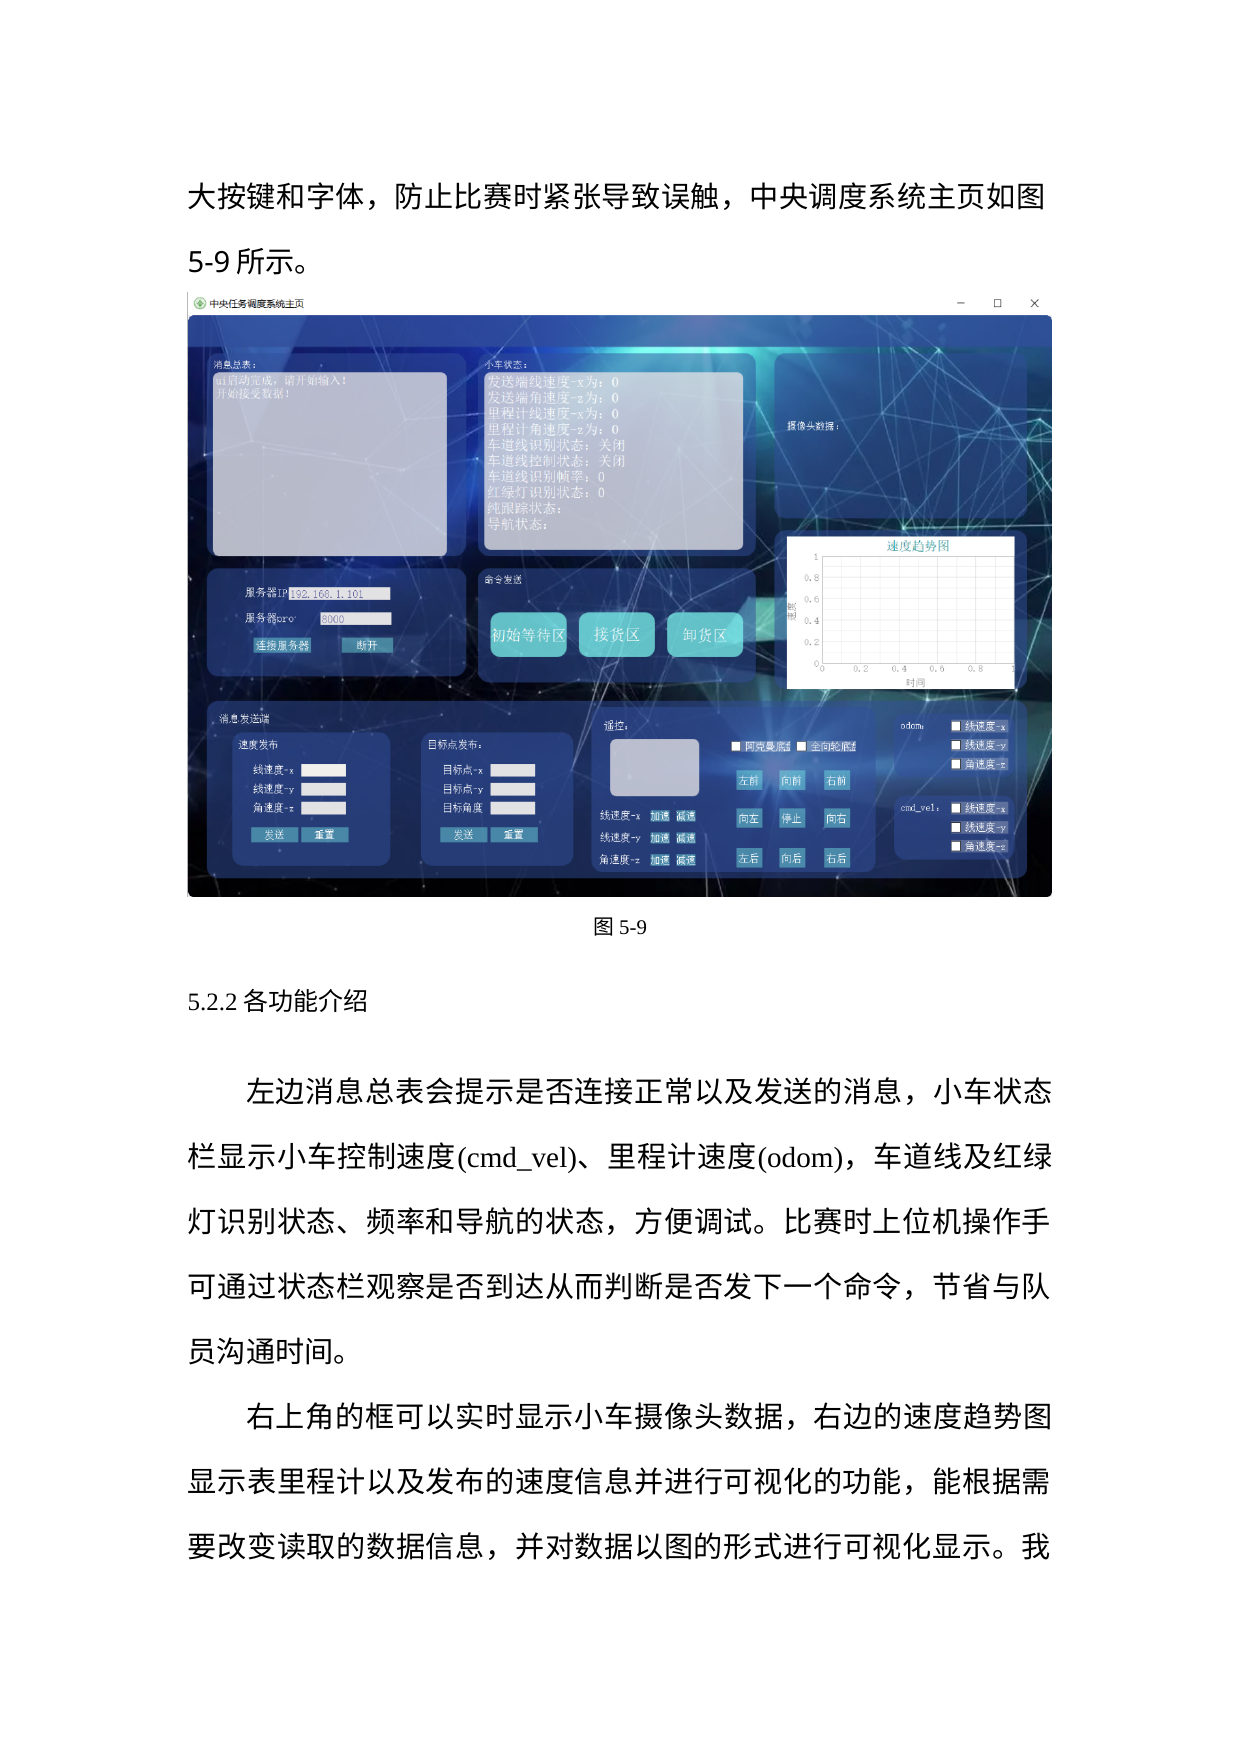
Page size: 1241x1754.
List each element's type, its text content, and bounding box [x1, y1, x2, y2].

text 左边消息总表会提示是否连接正常以及发送的消息，小车状态栏显示小车控制速度(cmd_vel)、里程计速度(odom)，车道线及红绿灯识别状态、频率和导航的状态，方便调试。比赛时上位机操作手可通过状态栏观察是否到达从而判断是否发下一个命令，节省与队员沟通时间。 [187, 1057, 1053, 1382]
picture [187, 292, 1052, 897]
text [187, 1382, 1053, 1577]
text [187, 162, 1053, 292]
subtitle 各功能介绍 [187, 967, 1053, 1032]
